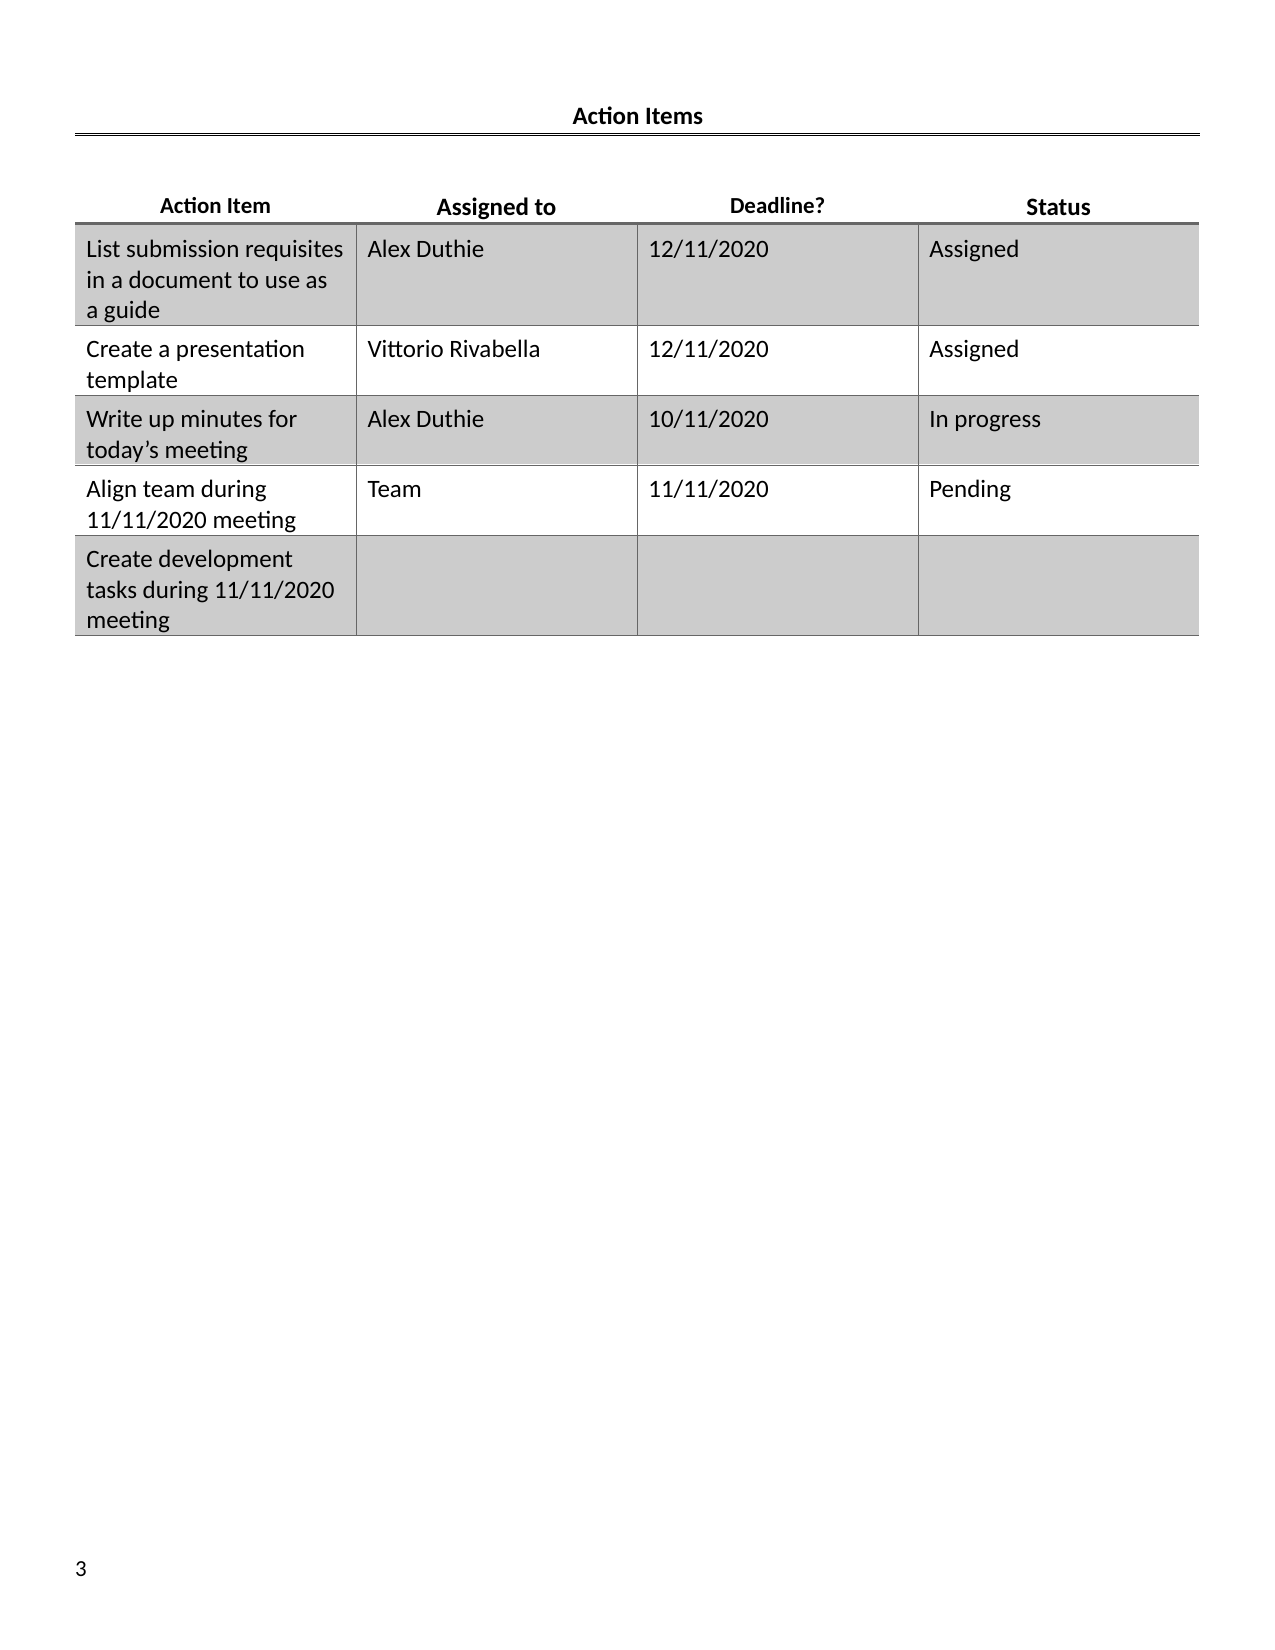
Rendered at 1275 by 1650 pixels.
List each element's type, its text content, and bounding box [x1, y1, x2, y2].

table_cell Pending [919, 466, 1199, 534]
table_cell Assigned [919, 225, 1199, 325]
subtitle Action Items [75, 100, 1200, 133]
table_cell Team [357, 466, 637, 534]
table_header Deadline? [637, 183, 918, 222]
table_cell Create a presentation template [75, 326, 356, 395]
table_cell Create development tasks during 11/11/2020 meeting [75, 536, 356, 635]
table_cell 12/11/2020 [638, 326, 918, 395]
table_cell [638, 536, 918, 635]
table_cell Assigned [919, 326, 1199, 395]
table_cell 11/11/2020 [638, 466, 918, 534]
table_header Status [918, 183, 1199, 222]
table_cell Vittorio Rivabella [357, 326, 637, 395]
table_cell [919, 536, 1199, 635]
table_cell Write up minutes for today’s meeting [75, 396, 356, 464]
table_cell 10/11/2020 [638, 396, 918, 464]
table_cell [357, 536, 637, 635]
table_header Action Item [75, 183, 356, 222]
table_cell List submission requisites in a document to use as a guide [75, 225, 356, 325]
table_cell 12/11/2020 [638, 225, 918, 325]
table_cell Align team during 11/11/2020 meeting [75, 466, 356, 534]
table_cell Alex Duthie [357, 396, 637, 464]
table_cell Alex Duthie [357, 225, 637, 325]
table_header Assigned to [356, 183, 637, 222]
table_cell In progress [919, 396, 1199, 464]
